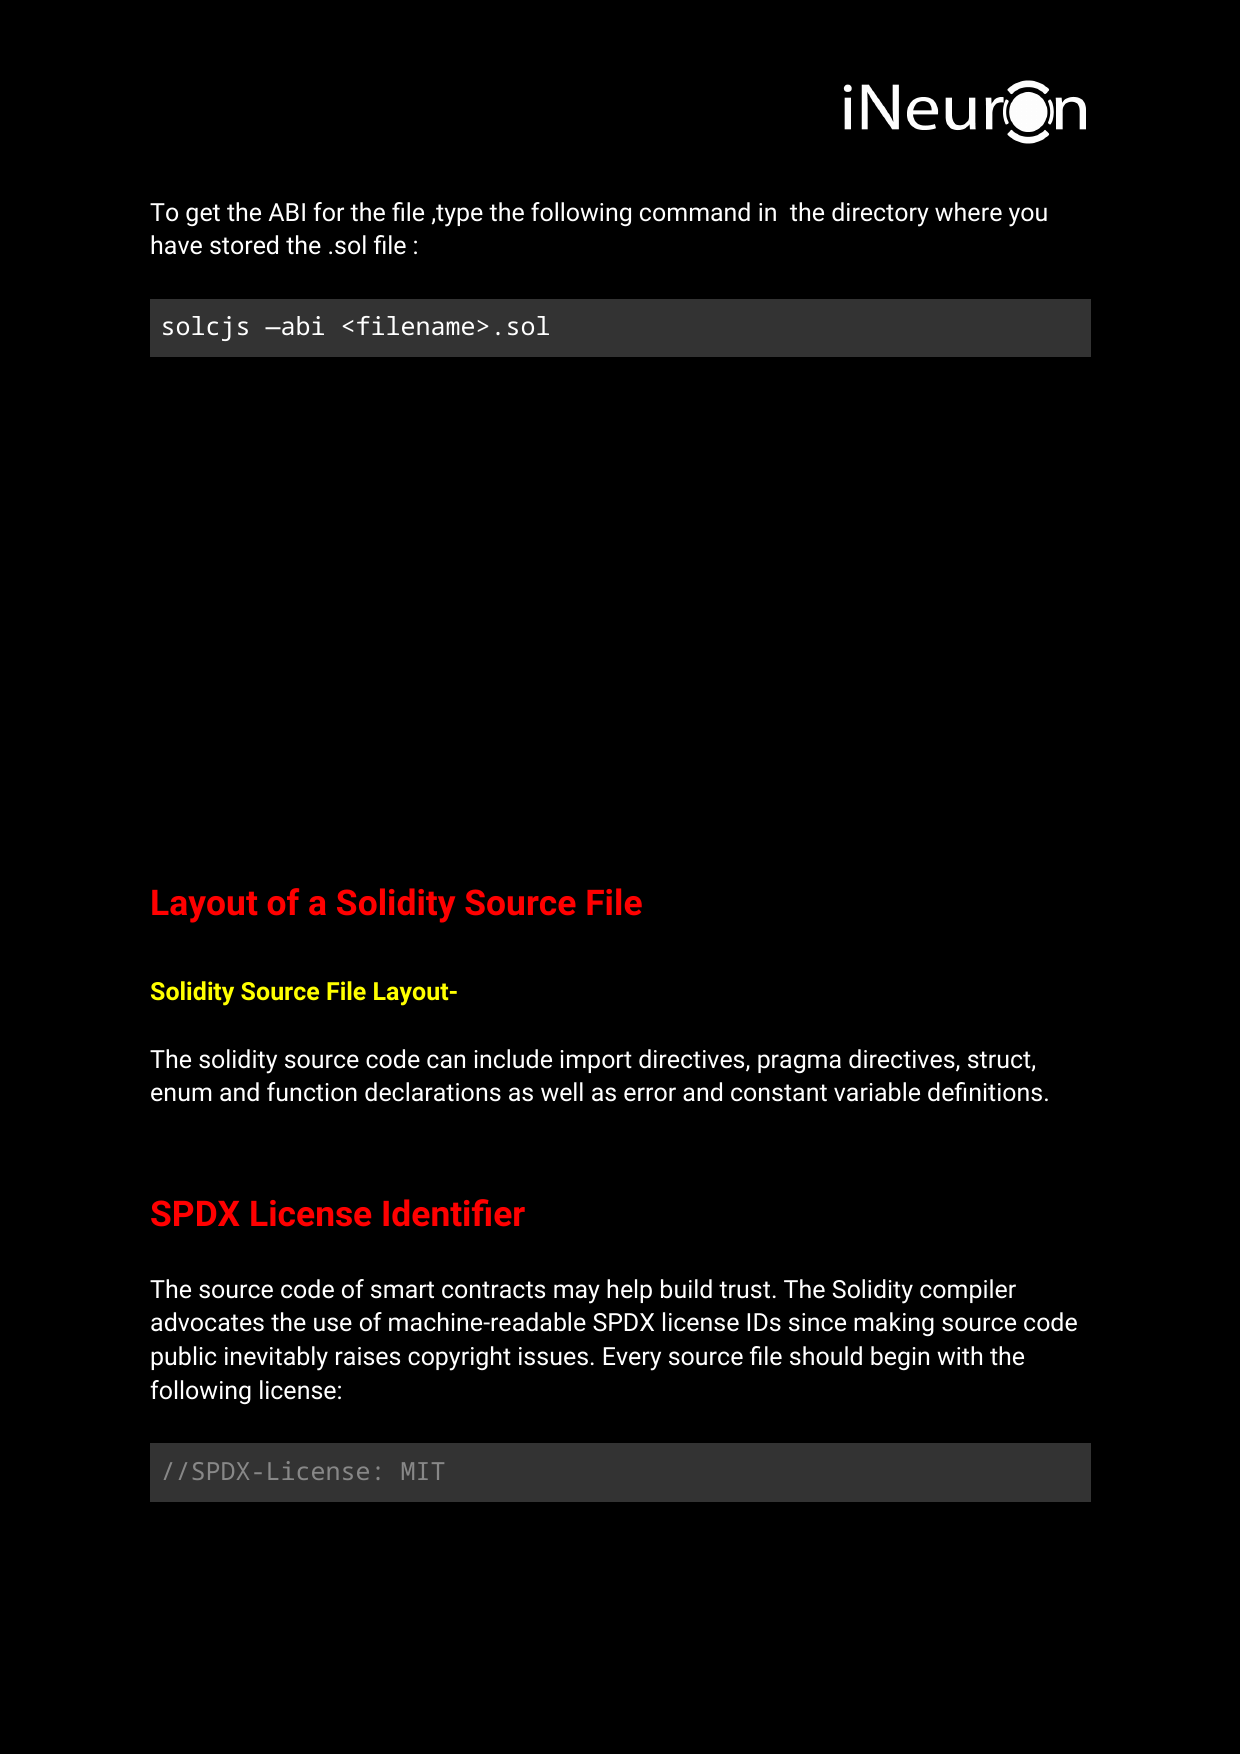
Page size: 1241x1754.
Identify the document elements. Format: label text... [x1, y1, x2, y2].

text The source code of smart contracts may help build trust. The Solidity compiler advocates the use of machine-readable SPDX license IDs since making source code public inevitably raises copyright issues. Every source file should begin with the following license: [150, 1275, 1090, 1405]
text To get the ABI for the file ,type the following command in the directory where you have stored the .sol file : [150, 198, 1090, 261]
table_header //SPDX-License: MIT [150, 1443, 1091, 1502]
text SPDX License Identifier [150, 1193, 1090, 1235]
text Solidity Source File Layout- [150, 978, 1090, 1007]
picture [839, 75, 1091, 146]
text The solidity source code can include import directives, pragma directives, struct, enum and function declarations as well as error and constant variable definitions. [150, 1045, 1090, 1108]
text Layout of a Solidity Source File [150, 882, 1090, 924]
table_header solcjs —abi <filename>.sol [150, 299, 1091, 357]
